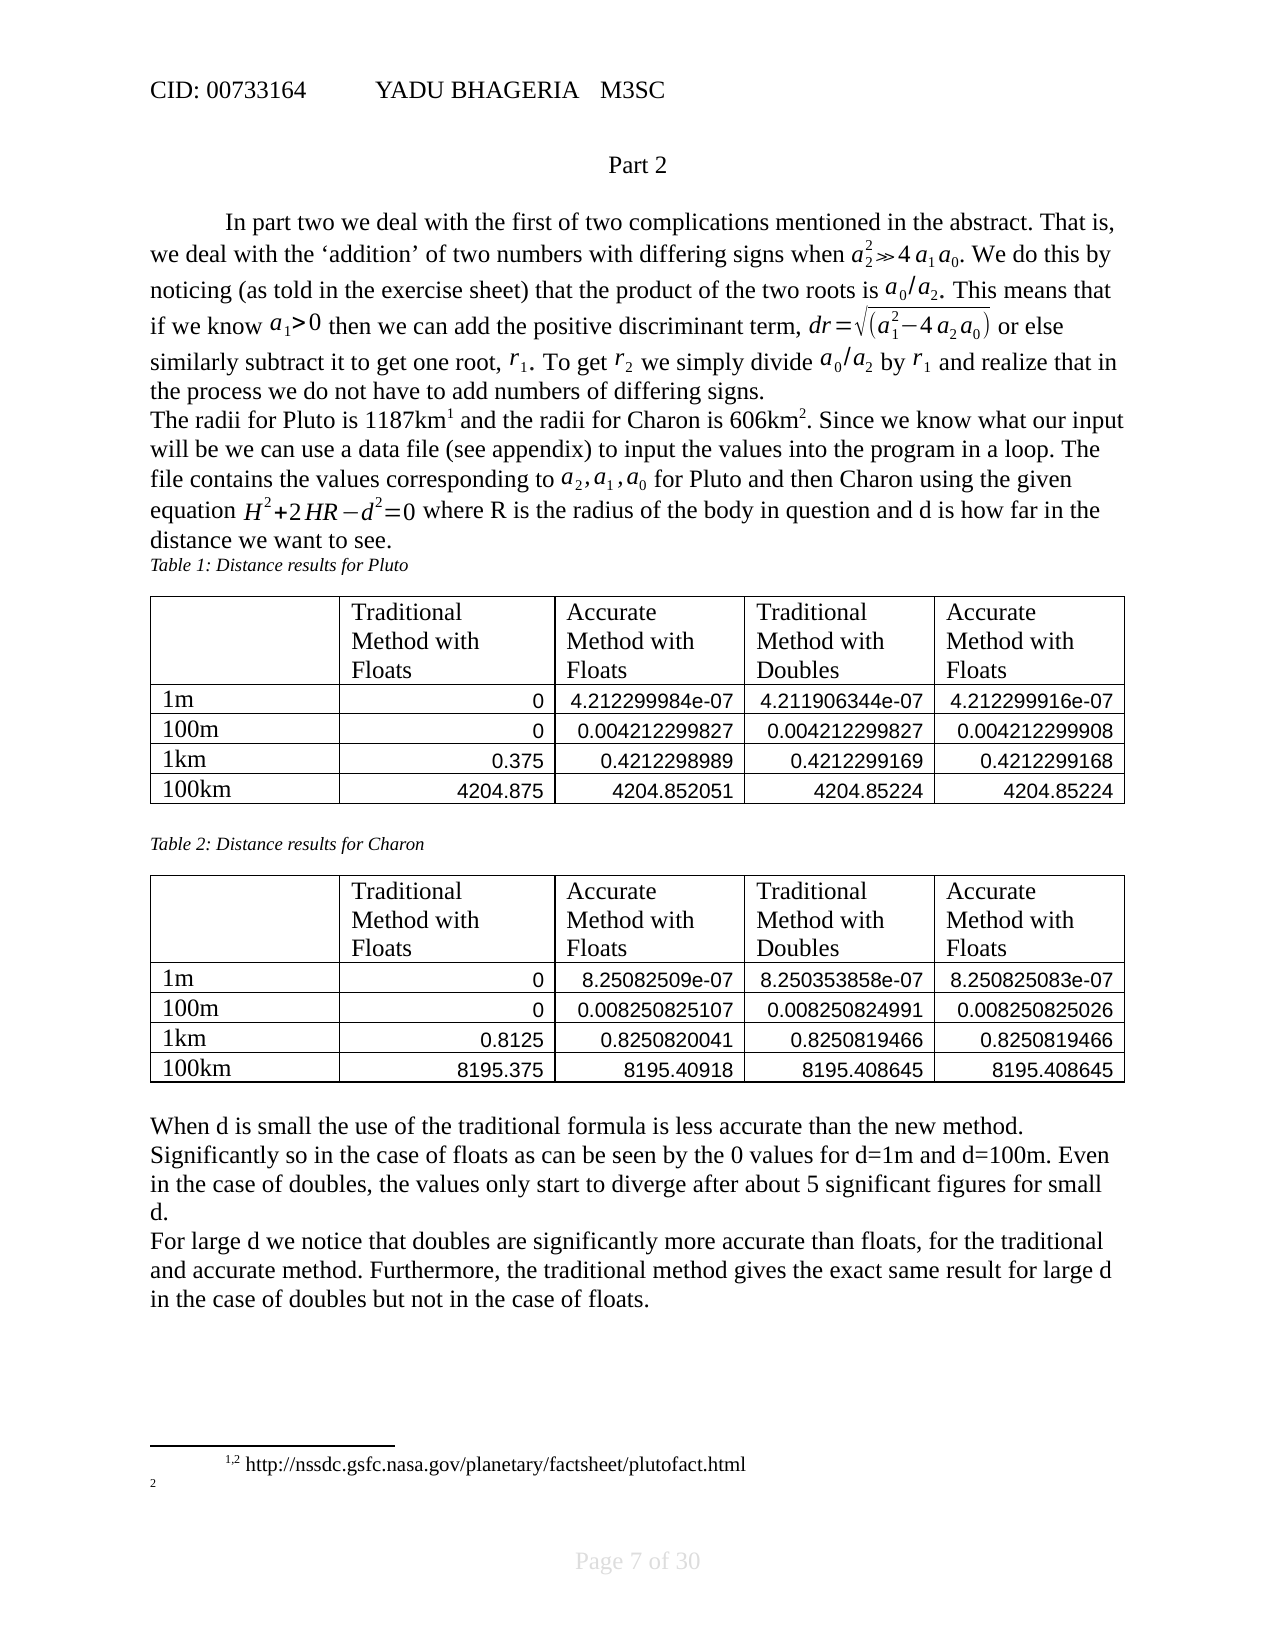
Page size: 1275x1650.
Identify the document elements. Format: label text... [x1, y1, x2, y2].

table_header Accurate Method with Floats [556, 597, 744, 683]
table_header Accurate Method with Floats [556, 876, 744, 962]
table_cell 1km [151, 1023, 339, 1052]
table_cell 8.25082509e-07 [556, 963, 744, 992]
table_cell 4204.852051 [556, 774, 744, 803]
table_cell 0.004212299827 [556, 714, 744, 743]
table_header Traditional Method with Doubles [745, 597, 934, 683]
table_cell 1m [151, 685, 339, 713]
text When d is small the use of the traditional formula is less accurate than the new method. Significantly so in the case of floats as can be seen by the 0 values for d=1m and d=100m. Even in the case of doubles, the values only start to diverge after about 5 significant figures for small d. [150, 1111, 1125, 1226]
table_cell 0.4212298989 [556, 744, 744, 773]
table_cell 1km [151, 744, 339, 773]
table_cell 0.4212299169 [745, 744, 934, 773]
table_cell 0 [340, 685, 554, 713]
table_cell 8195.375 [340, 1053, 554, 1081]
table_cell 0.004212299827 [745, 714, 934, 743]
table_header Accurate Method with Floats [935, 597, 1124, 683]
table_cell 4.211906344e-07 [745, 685, 934, 713]
table_cell 8195.408645 [745, 1053, 934, 1081]
table_cell 0.004212299908 [935, 714, 1124, 743]
table_cell 100km [151, 774, 339, 803]
table_cell 0.8250820041 [556, 1023, 744, 1052]
table_cell 0 [340, 993, 554, 1022]
table_header Traditional Method with Doubles [745, 876, 934, 962]
title Part 2 [150, 150, 1125, 179]
table_cell 4204.85224 [745, 774, 934, 803]
table_header [151, 597, 339, 683]
table_header Traditional Method with Floats [340, 876, 554, 962]
table_cell 8195.408645 [935, 1053, 1124, 1081]
table_cell 4.212299916e-07 [935, 685, 1124, 713]
table_cell 4204.875 [340, 774, 554, 803]
table_cell 0.8250819466 [935, 1023, 1124, 1052]
table_cell 4.212299984e-07 [556, 685, 744, 713]
table_cell 0.375 [340, 744, 554, 773]
text The radii for Pluto is 1187km and the radii for Charon is 606km. Since we know what our input will be we can use a data file (see appendix) to input the values into the program in a loop. The file contains the values corresponding to for Pluto and then Charon using the given equation where R is the radius of the body in question and d is how far in the distance we want to see. [150, 405, 1125, 554]
table_cell 0.008250825107 [556, 993, 744, 1022]
table_cell 0.008250824991 [745, 993, 934, 1022]
table_cell 0 [340, 714, 554, 743]
table_header Traditional Method with Floats [340, 597, 554, 683]
table_cell 8195.40918 [556, 1053, 744, 1081]
table_cell 4204.85224 [935, 774, 1124, 803]
table_header [151, 876, 339, 962]
table_cell 0.008250825026 [935, 993, 1124, 1022]
table_cell 0.8250819466 [745, 1023, 934, 1052]
table_cell 0.8125 [340, 1023, 554, 1052]
table_cell 1m [151, 963, 339, 992]
table_cell 8.250353858e-07 [745, 963, 934, 992]
text For large d we notice that doubles are significantly more accurate than floats, for the traditional and accurate method. Furthermore, the traditional method gives the exact same result for large d in the case of doubles but not in the case of floats. [150, 1226, 1125, 1312]
table_cell 100m [151, 993, 339, 1022]
table_cell 8.250825083e-07 [935, 963, 1124, 992]
table_cell 0 [340, 963, 554, 992]
table_cell 100m [151, 714, 339, 743]
table_header Accurate Method with Floats [935, 876, 1124, 962]
table_cell 100km [151, 1053, 339, 1081]
text In part two we deal with the first of two complications mentioned in the abstract. That is, we deal with the ‘addition’ of two numbers with differing signs when . We do this by noticing (as told in the exercise sheet) that the product of the two roots is . This means that if we know then we can add the positive discriminant term, or else similarly subtract it to get one root, . To get we simply divide by and realize that in the process we do not have to add numbers of differing signs. [150, 207, 1125, 405]
table_cell 0.4212299168 [935, 744, 1124, 773]
